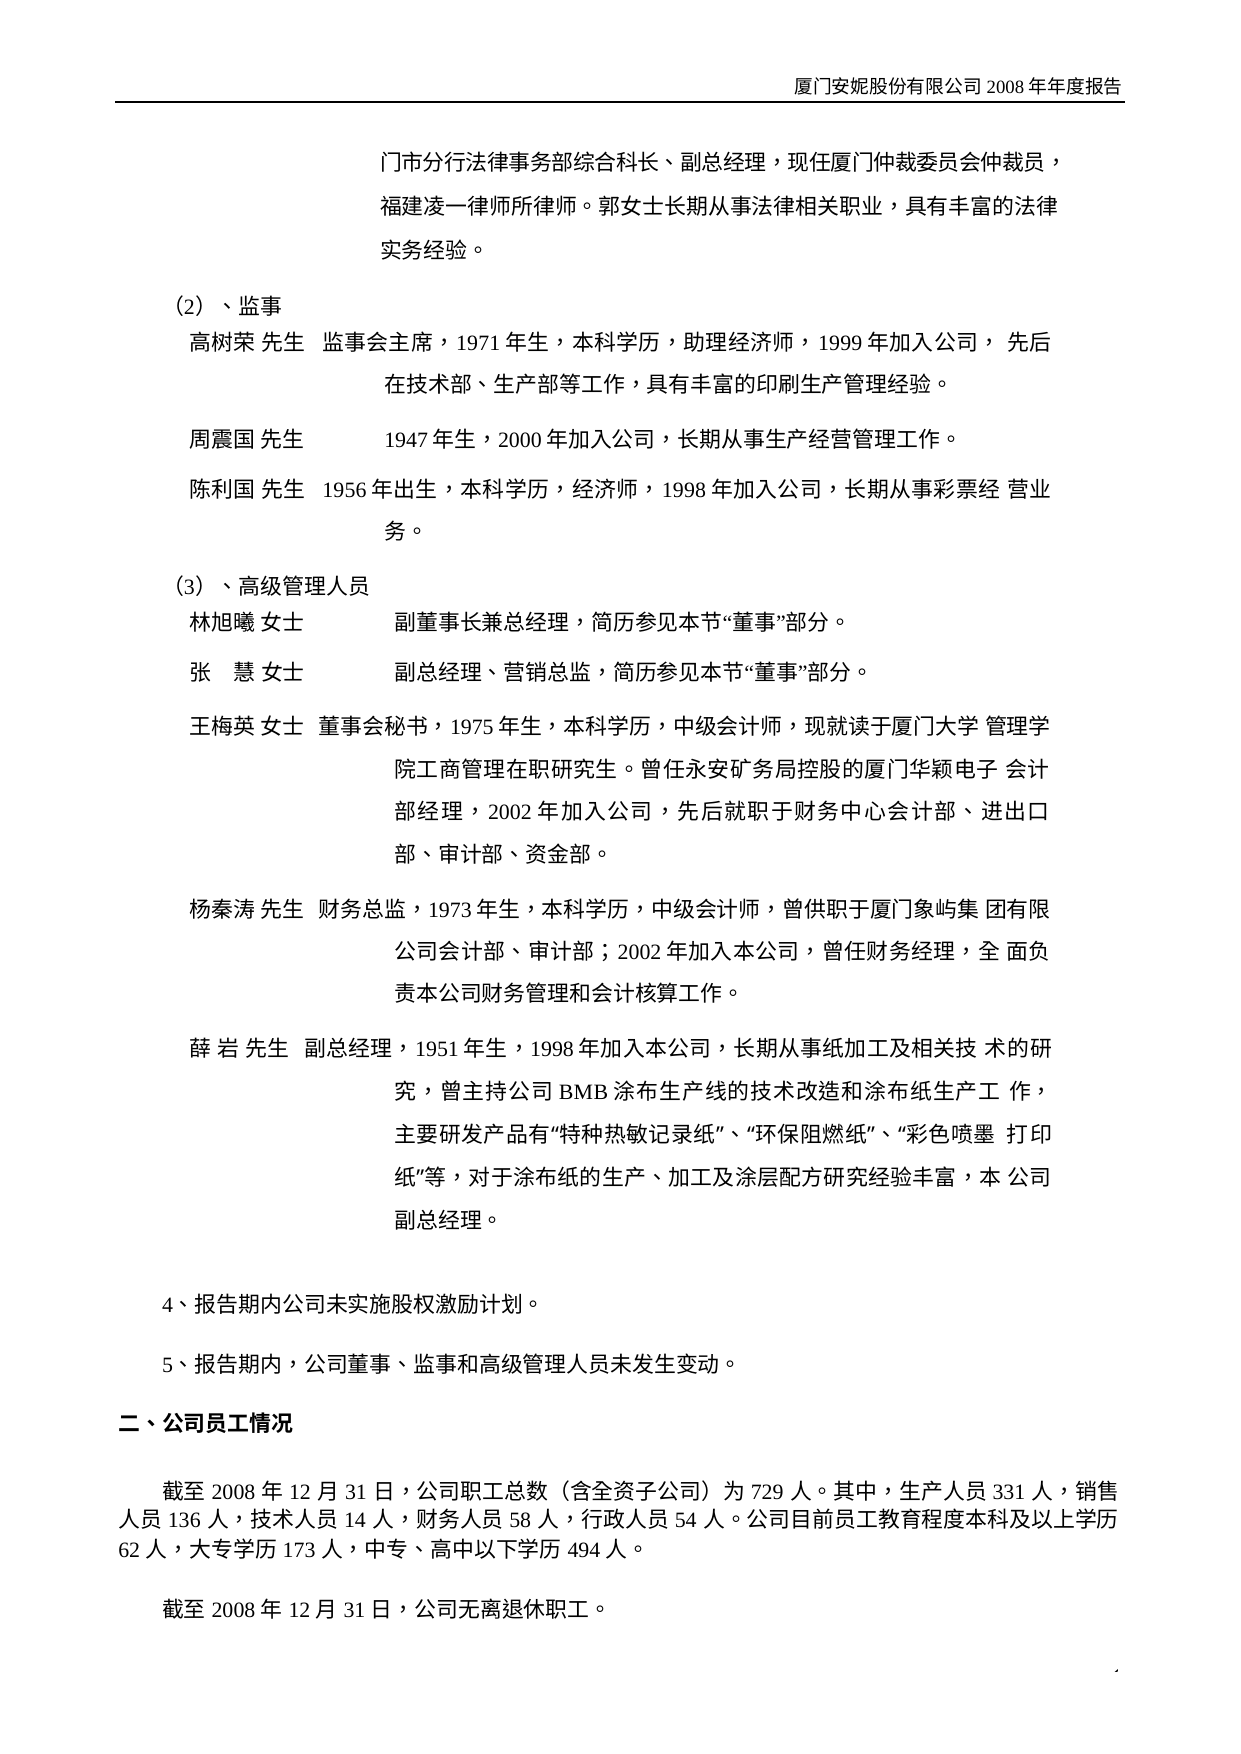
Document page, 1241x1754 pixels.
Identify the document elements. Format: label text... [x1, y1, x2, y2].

text 62 人，大专学历 173 人，中专、高中以下学历 494 人。 [118, 1534, 1123, 1563]
text 5、报告期内，公司董事、监事和高级管理人员未发生变动。 二、公司员工情况 [118, 1349, 744, 1438]
text 门市分行法律事务部综合科长、副总经理，现任厦门仲裁委员会仲裁员， 福建凌一律师所律师。郭女士长期从事法律相关职业，具有丰富的法律 实务经验。 [380, 147, 1069, 265]
text （3）、高级管理人员 [162, 571, 1123, 601]
text 林旭曦 女士 副董事长兼总经理，简历参见本节“董事”部分。 张 慧 女士 副总经理、营销总监，简历参见本节“董事”部分。 [189, 607, 873, 687]
text 高树荣 先生 监事会主席，1971年生，本科学历，助理经济师，1999年加入公司， 先后在技术部、生产部等工作，具有丰富的印刷生产管理经验。 [189, 327, 1051, 398]
text （2）、监事 [162, 291, 1123, 321]
text 4、报告期内公司未实施股权激励计划。 [162, 1289, 1123, 1319]
text 周震国 先生 1947年生，2000年加入公司，长期从事生产经营管理工作。 [189, 424, 1123, 454]
text 杨秦涛 先生 财务总监，1973年生，本科学历，中级会计师，曾供职于厦门象屿集 团有限公司会计部、审计部；2002年加入本公司，曾任财务经理，全 面负责本公司财务管理和会计核算工作。 [189, 894, 1051, 1007]
text 陈利国 先生 1956年出生，本科学历，经济师，1998年加入公司，长期从事彩票经 营业务。 [189, 474, 1052, 546]
text 截至 2008 年 12 月 31 日，公司无离退休职工。 [162, 1594, 1123, 1623]
text 人员 136 人，技术人员 14 人，财务人员 58 人，行政人员 54 人。公司目前员工教育程度本科及以上学历 [118, 1505, 1138, 1534]
text 薛 岩 先生 副总经理，1951年生，1998年加入本公司，长期从事纸加工及相关技 术的研究，曾主持公司BMB涂布生产线的技术改造和涂布纸生产工 作，主要研发产品有“特种热敏记录纸”、“环保阻燃纸”、“彩色喷墨 打印纸”等，对于涂布纸的生产、加工及涂层配方研究经验丰富，本 公司副总经理。 [189, 1033, 1052, 1235]
text 王梅英 女士 董事会秘书，1975年生，本科学历，中级会计师，现就读于厦门大学 管理学院工商管理在职研究生。曾任永安矿务局控股的厦门华颖电子 会计部经理，2002年加入公司，先后就职于财务中心会计部、进出口 部、审计部、资金部。 [189, 711, 1051, 868]
text 截至 2008 年 12 月 31 日，公司职工总数（含全资子公司）为 729 人。其中，生产人员 331 人，销售 [162, 1476, 1138, 1505]
